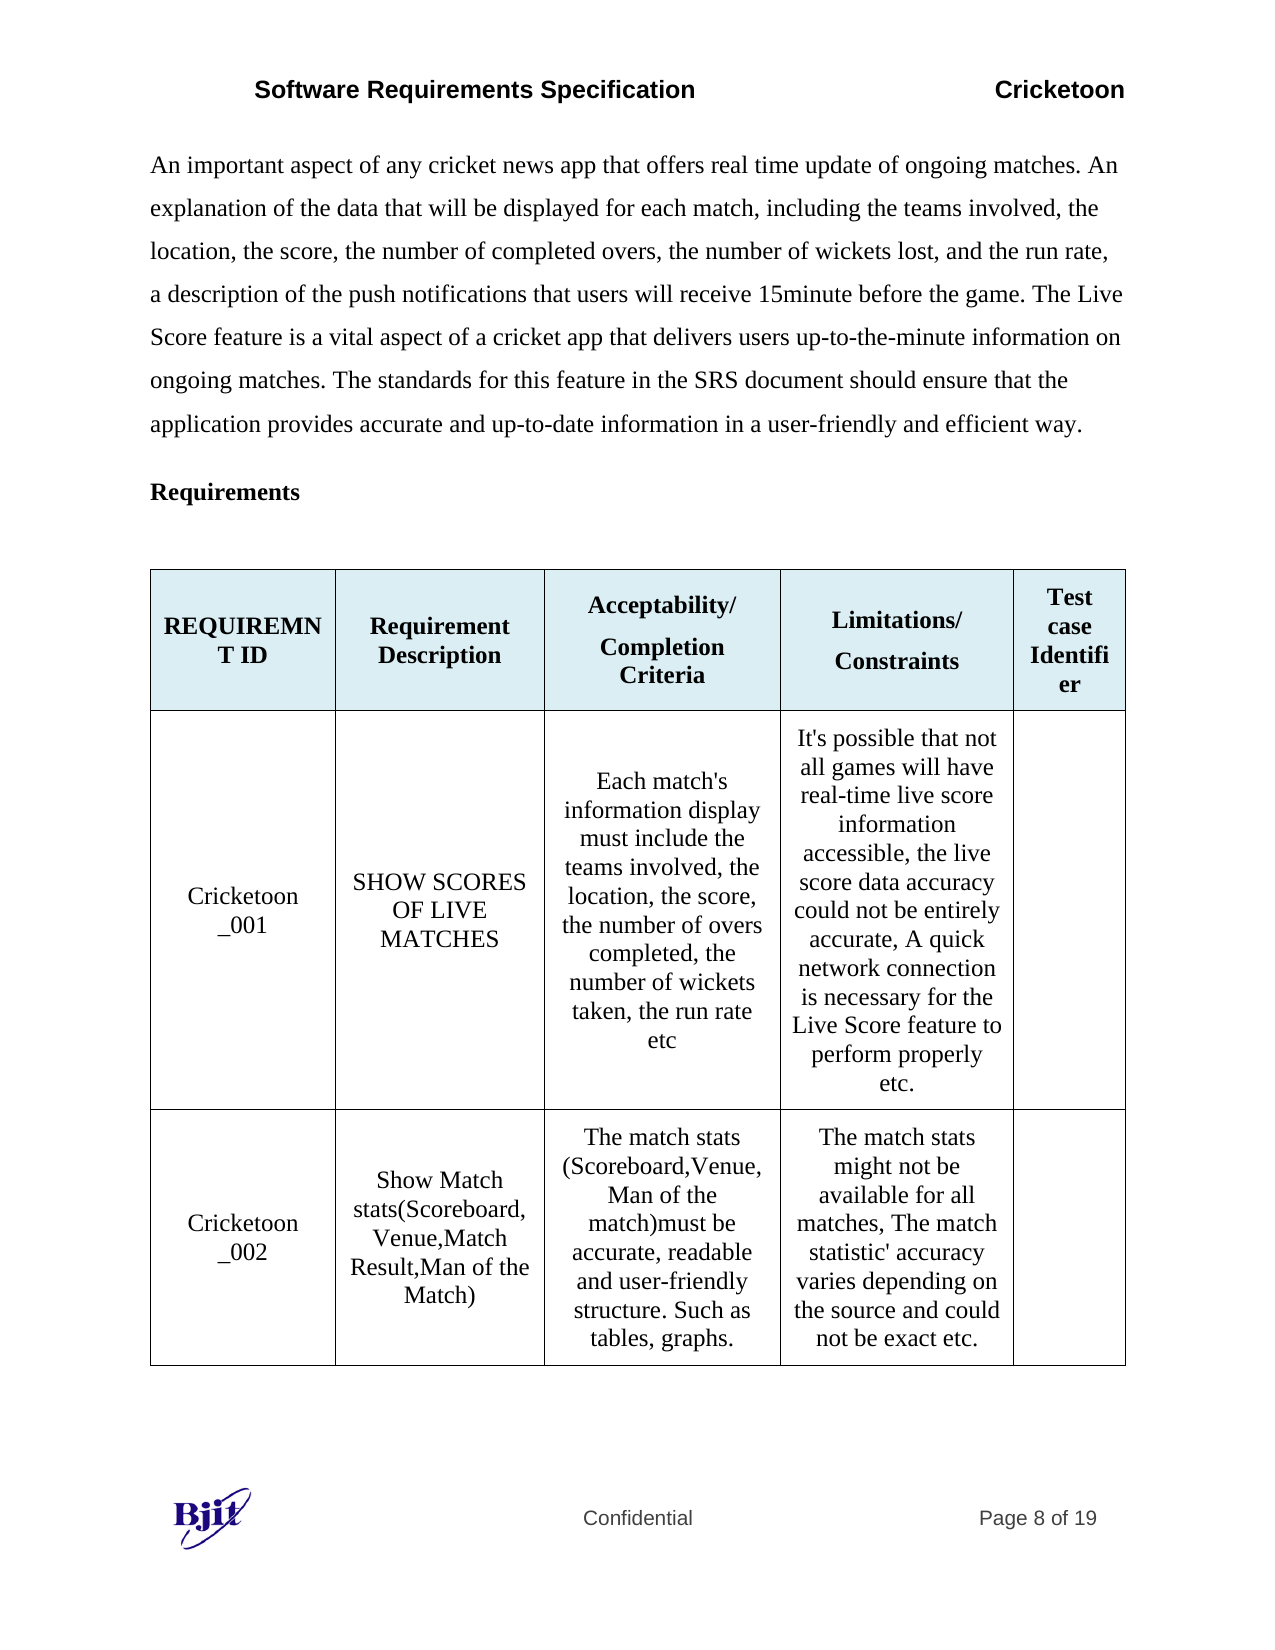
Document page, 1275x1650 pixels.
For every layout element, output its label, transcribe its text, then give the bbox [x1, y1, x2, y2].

picture [172, 1487, 252, 1551]
table_header Limitations/ Constraints [781, 570, 1013, 710]
table_cell It's possible that not all games will have real-time live score information accessible, the live score data accuracy could not be entirely accurate, A quick network connection is necessary for the Live Score feature to perform properly etc. [781, 711, 1013, 1109]
text An important aspect of any cricket news app that offers real time update of ongoing matches. An explanation of the data that will be displayed for each match, including the teams involved, the location, the score, the number of completed overs, the number of wickets lost, and the run rate, a description of the push notifications that users will receive 15minute before the game. The Live Score feature is a vital aspect of a cricket app that delivers users up-to-the-minute information on ongoing matches. The standards for this feature in the SRS document should ensure that the application provides accurate and up-to-date information in a user-friendly and efficient way. [150, 150, 1125, 437]
table_cell Each match's information display must include the teams involved, the location, the score, the number of overs completed, the number of wickets taken, the run rate etc [545, 711, 780, 1109]
table_cell The match stats (Scoreboard,Venue,Man of the match)must be accurate, readable and user-friendly structure. Such as tables, graphs. [545, 1110, 780, 1365]
subtitle Requirements [150, 477, 1125, 506]
table_header REQUIREMNT ID [151, 570, 335, 710]
table_header Acceptability/ Completion Criteria [545, 570, 780, 710]
table_cell [1014, 1110, 1125, 1365]
table_cell [1014, 711, 1125, 1109]
table_cell Show Match stats(Scoreboard, Venue,Match Result,Man of the Match) [336, 1110, 544, 1365]
table_cell The match stats might not be available for all matches, The match statistic' accuracy varies depending on the source and could not be exact etc. [781, 1110, 1013, 1365]
table_cell Show scores of live matches [336, 711, 544, 1109]
table_cell Cricketoon _001 [151, 711, 335, 1109]
table_cell Cricketoon _002 [151, 1110, 335, 1365]
table_header Test case Identifier [1014, 570, 1125, 710]
table_header Requirement Description [336, 570, 544, 710]
